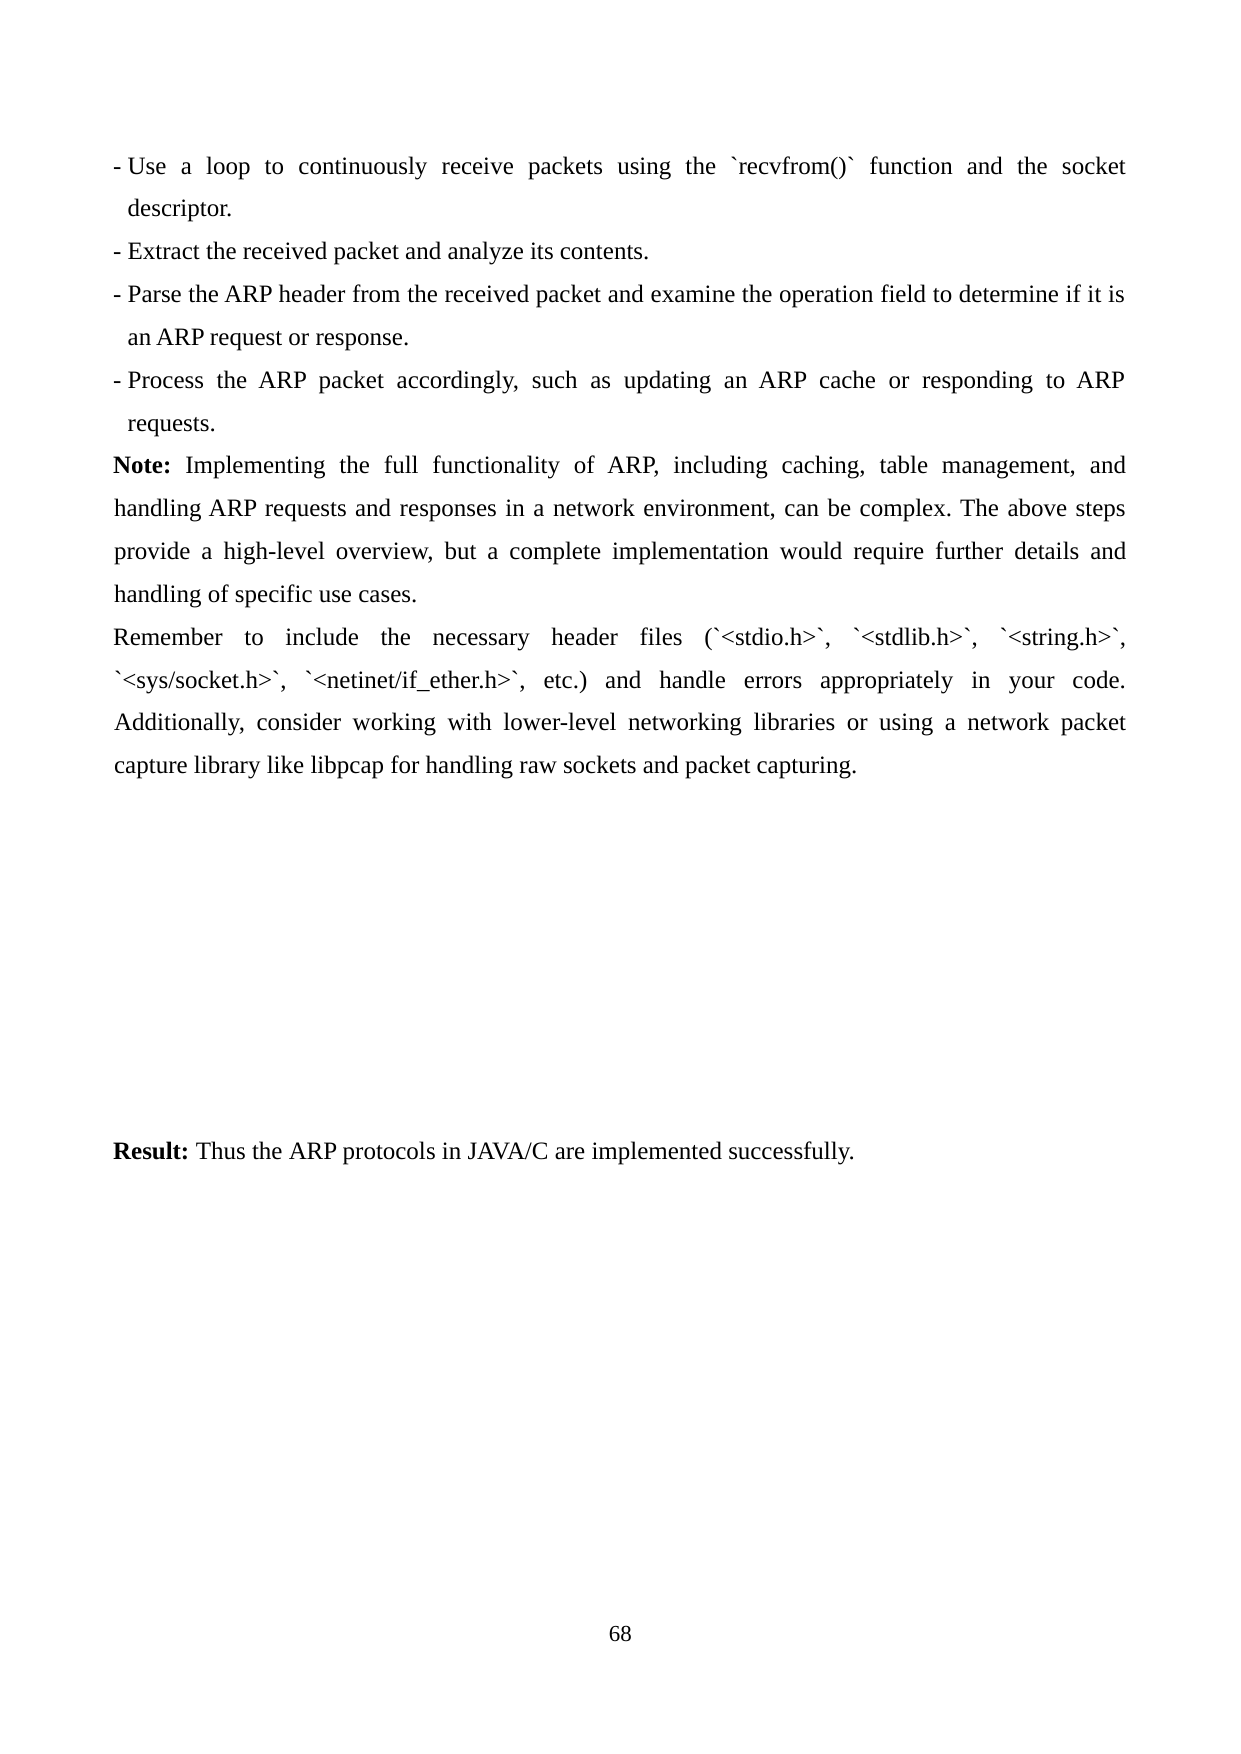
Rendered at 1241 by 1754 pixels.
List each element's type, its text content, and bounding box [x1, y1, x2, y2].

text Result: Thus the ARP protocols in JAVA/C are implemented successfully. [113, 1136, 1127, 1165]
list Process the ARP packet accordingly, such as updating an ARP cache or responding to ARP requests. [113, 365, 1127, 437]
text Note: Implementing the full functionality of ARP, including caching, table management, and handling ARP requests and responses in a network environment, can be complex. The above steps provide a high-level overview, but a complete implementation would require further details and handling of specific use cases. [113, 451, 1127, 608]
list Use a loop to continuously receive packets using the `recvfrom()` function and the socket descriptor. [113, 151, 1127, 222]
list Extract the received packet and analyze its contents. [113, 236, 1127, 265]
list Parse the ARP header from the received packet and examine the operation field to determine if it is an ARP request or response. [113, 279, 1127, 351]
text Remember to include the necessary header files (`<stdio.h>`, `<stdlib.h>`, `<string.h>`, `<sys/socket.h>`, `<netinet/if_ether.h>`, etc.) and handle errors appropriately in your code. Additionally, consider working with lower-level networking libraries or using a network packet capture library like libpcap for handling raw sockets and packet capturing. [113, 622, 1127, 779]
